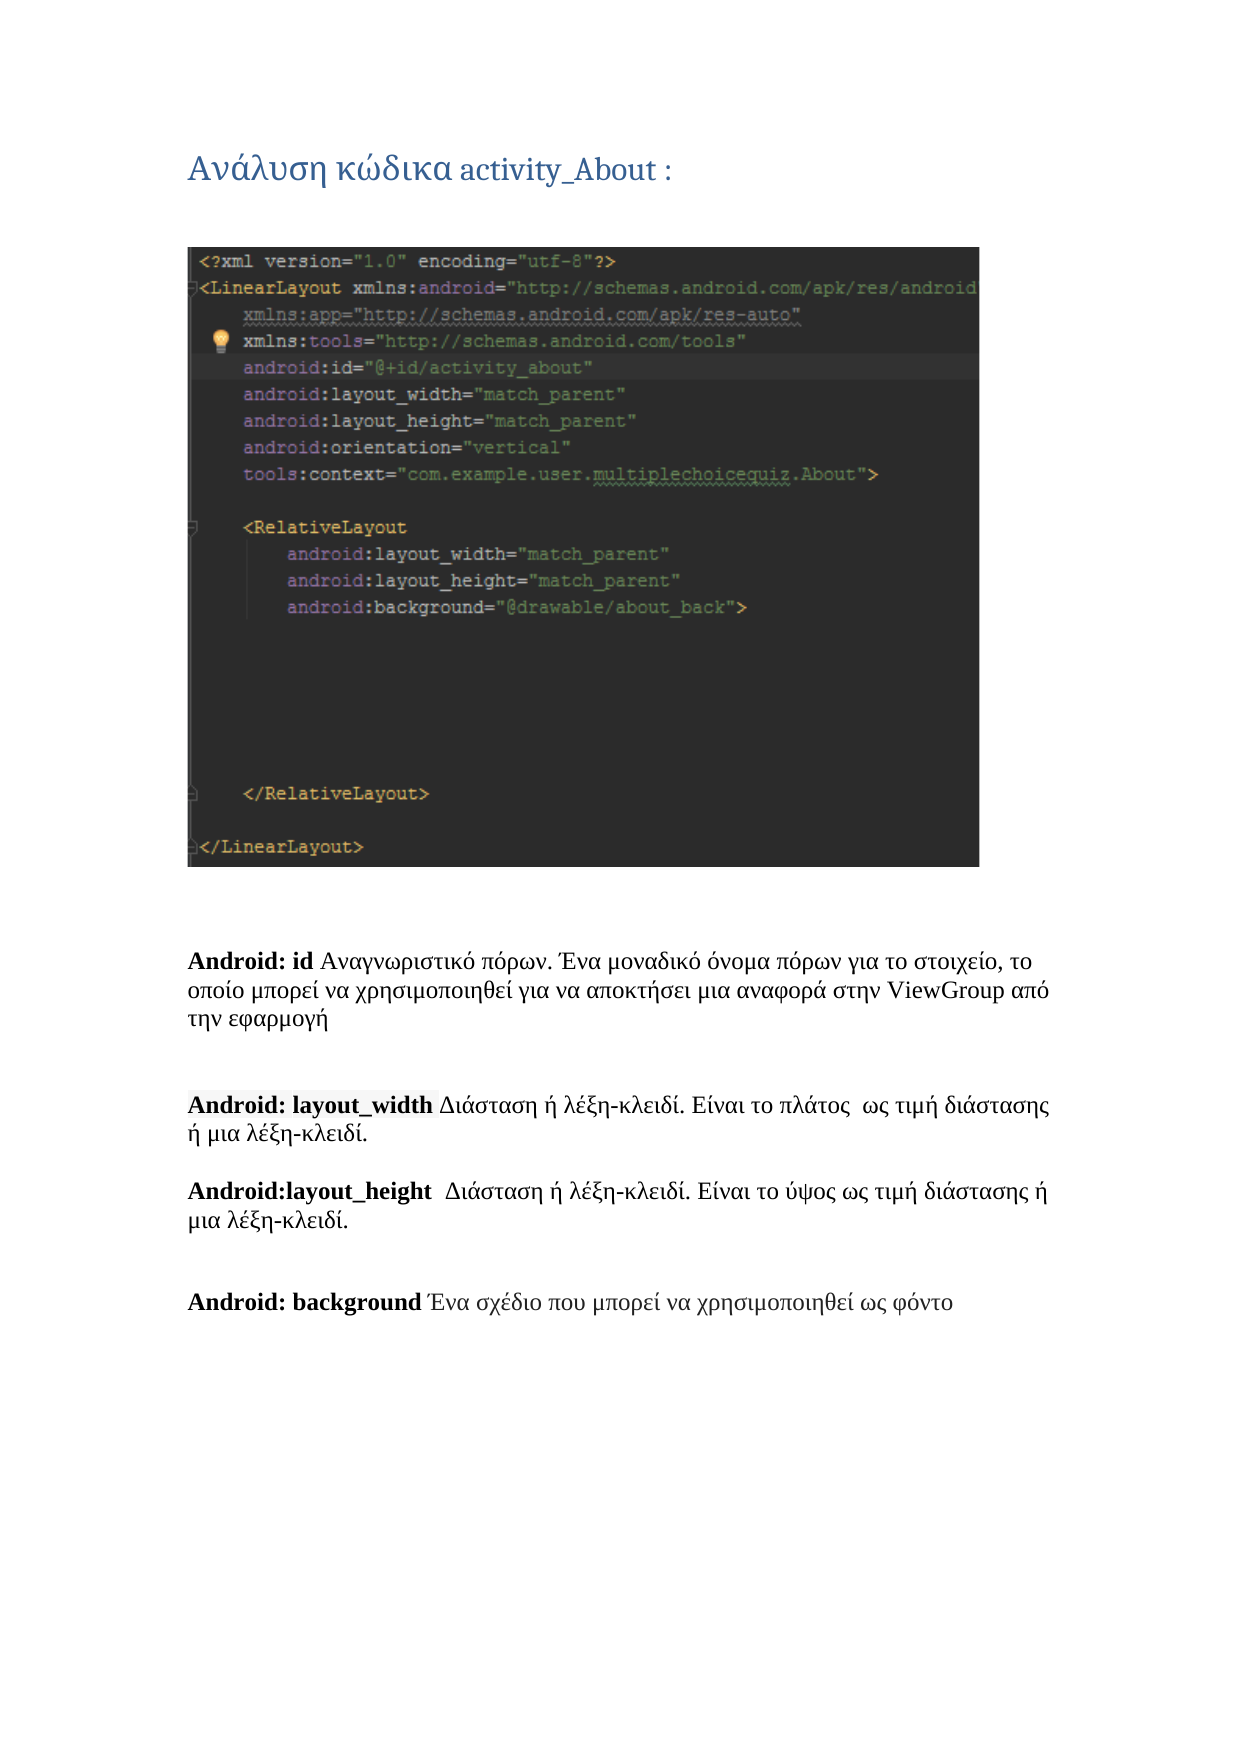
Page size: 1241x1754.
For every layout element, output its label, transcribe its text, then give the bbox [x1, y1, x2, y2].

text Android: id Αναγνωριστικό πόρων. Ένα μοναδικό όνομα πόρων για το στοιχείο, το οποίο μπορεί να χρησιμοποιηθεί για να αποκτήσει μια αναφορά στην ViewGroup από την εφαρμογή [187, 946, 1053, 1032]
text Android: background Ένα σχέδιο που μπορεί να χρησιμοποιηθεί ως φόντο [187, 1287, 1053, 1316]
text Αndroid:layout_height Διάσταση ή λέξη-κλειδί. Είναι το ύψος ως τιμή διάστασης ή μια λέξη-κλειδί. [187, 1176, 1053, 1233]
subtitle Ανάλυση κώδικα activity_About : [187, 150, 1053, 188]
text Android: layout_width Διάσταση ή λέξη-κλειδί. Είναι το πλάτος ως τιμή διάστασης ή μια λέξη-κλειδί. [187, 1090, 1053, 1147]
picture [187, 247, 980, 867]
